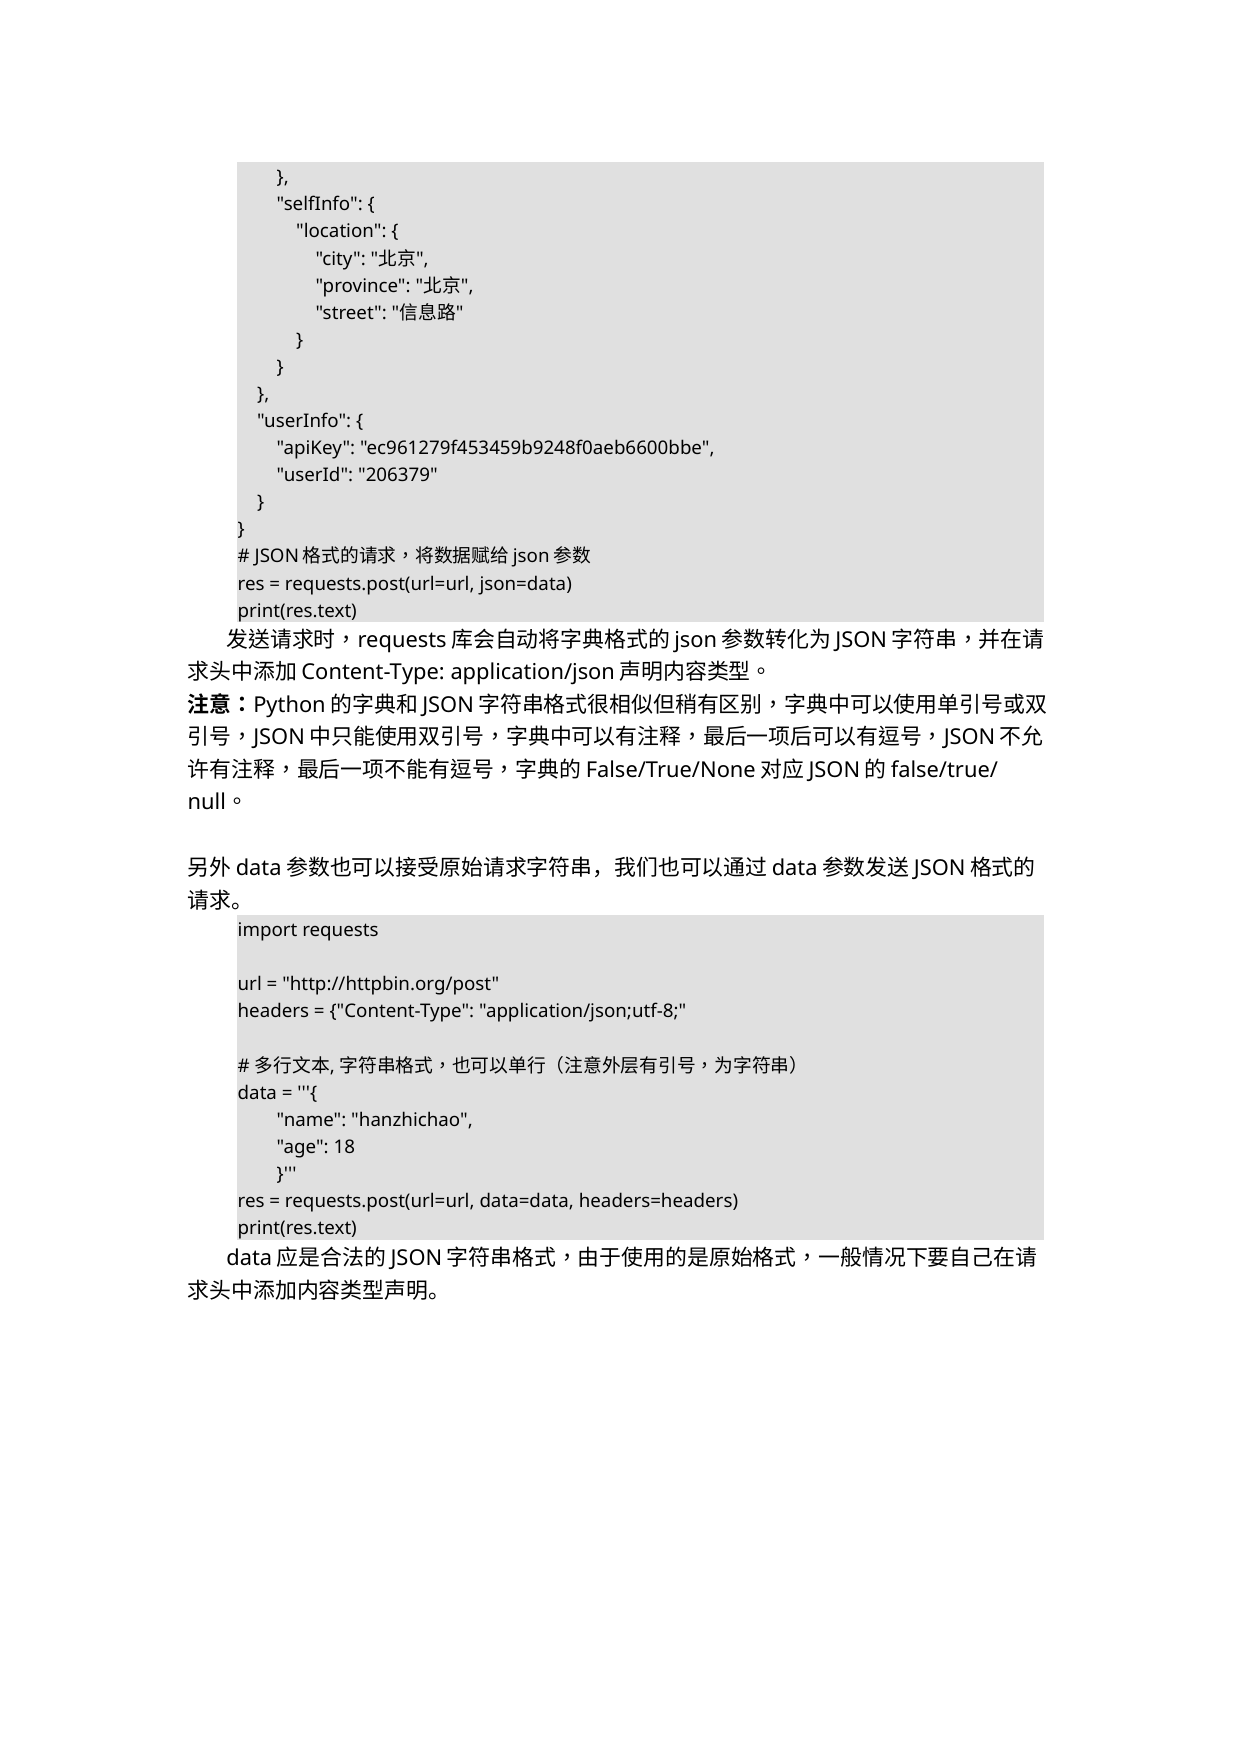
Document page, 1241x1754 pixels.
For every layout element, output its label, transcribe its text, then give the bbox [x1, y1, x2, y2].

text "apiKey": "ec961279f453459b9248f0aeb6600bbe", [237, 433, 1044, 460]
text } [237, 487, 1044, 514]
text print(res.text) [237, 595, 1044, 622]
text "city": "北京", [237, 243, 1044, 270]
text data应是合法的JSON字符串格式，由于使用的是原始格式，一般情况下要自己在请求头中添加内容类型声明。 [187, 1240, 1053, 1305]
text }, [237, 379, 1044, 406]
text "userInfo": { [237, 406, 1044, 433]
text # JSON格式的请求，将数据赋给json参数 [237, 541, 1044, 568]
text }''' [237, 1159, 1044, 1186]
text } [237, 514, 1044, 541]
text print(res.text) [237, 1213, 1044, 1240]
text } [237, 324, 1044, 352]
text 注意：Python的字典和JSON字符串格式很相似但稍有区别，字典中可以使用单引号或双引号，JSON中只能使用双引号，字典中可以有注释，最后一项后可以有逗号，JSON不允许有注释，最后一项不能有逗号，字典的False/True/None对应JSON的false/true/null。 [187, 687, 1053, 817]
text "province": "北京", [237, 270, 1044, 297]
text "location": { [237, 216, 1044, 243]
text res = requests.post(url=url, data=data, headers=headers) [237, 1186, 1044, 1213]
text 另外data参数也可以接受原始请求字符串，我们也可以通过data参数发送JSON格式的请求。 [187, 850, 1053, 915]
text "age": 18 [237, 1132, 1044, 1159]
text 发送请求时，requests库会自动将字典格式的json参数转化为JSON字符串，并在请求头中添加Content-Type: application/json声明内容类型。 [187, 622, 1053, 687]
text res = requests.post(url=url, json=data) [237, 568, 1044, 595]
text "selfInfo": { [237, 189, 1044, 216]
text url = "http://httpbin.org/post" [237, 969, 1044, 996]
text } [237, 352, 1044, 379]
text "userId": "206379" [237, 460, 1044, 487]
text import requests [237, 915, 1044, 942]
text headers = {"Content-Type": "application/json;utf-8;" [237, 996, 1044, 1023]
text "name": "hanzhichao", [237, 1104, 1044, 1132]
text }, [237, 162, 1044, 189]
text "street": "信息路" [237, 297, 1044, 324]
text # 多行文本, 字符串格式，也可以单行（注意外层有引号，为字符串） [237, 1050, 1044, 1077]
text data = '''{ [237, 1077, 1044, 1104]
